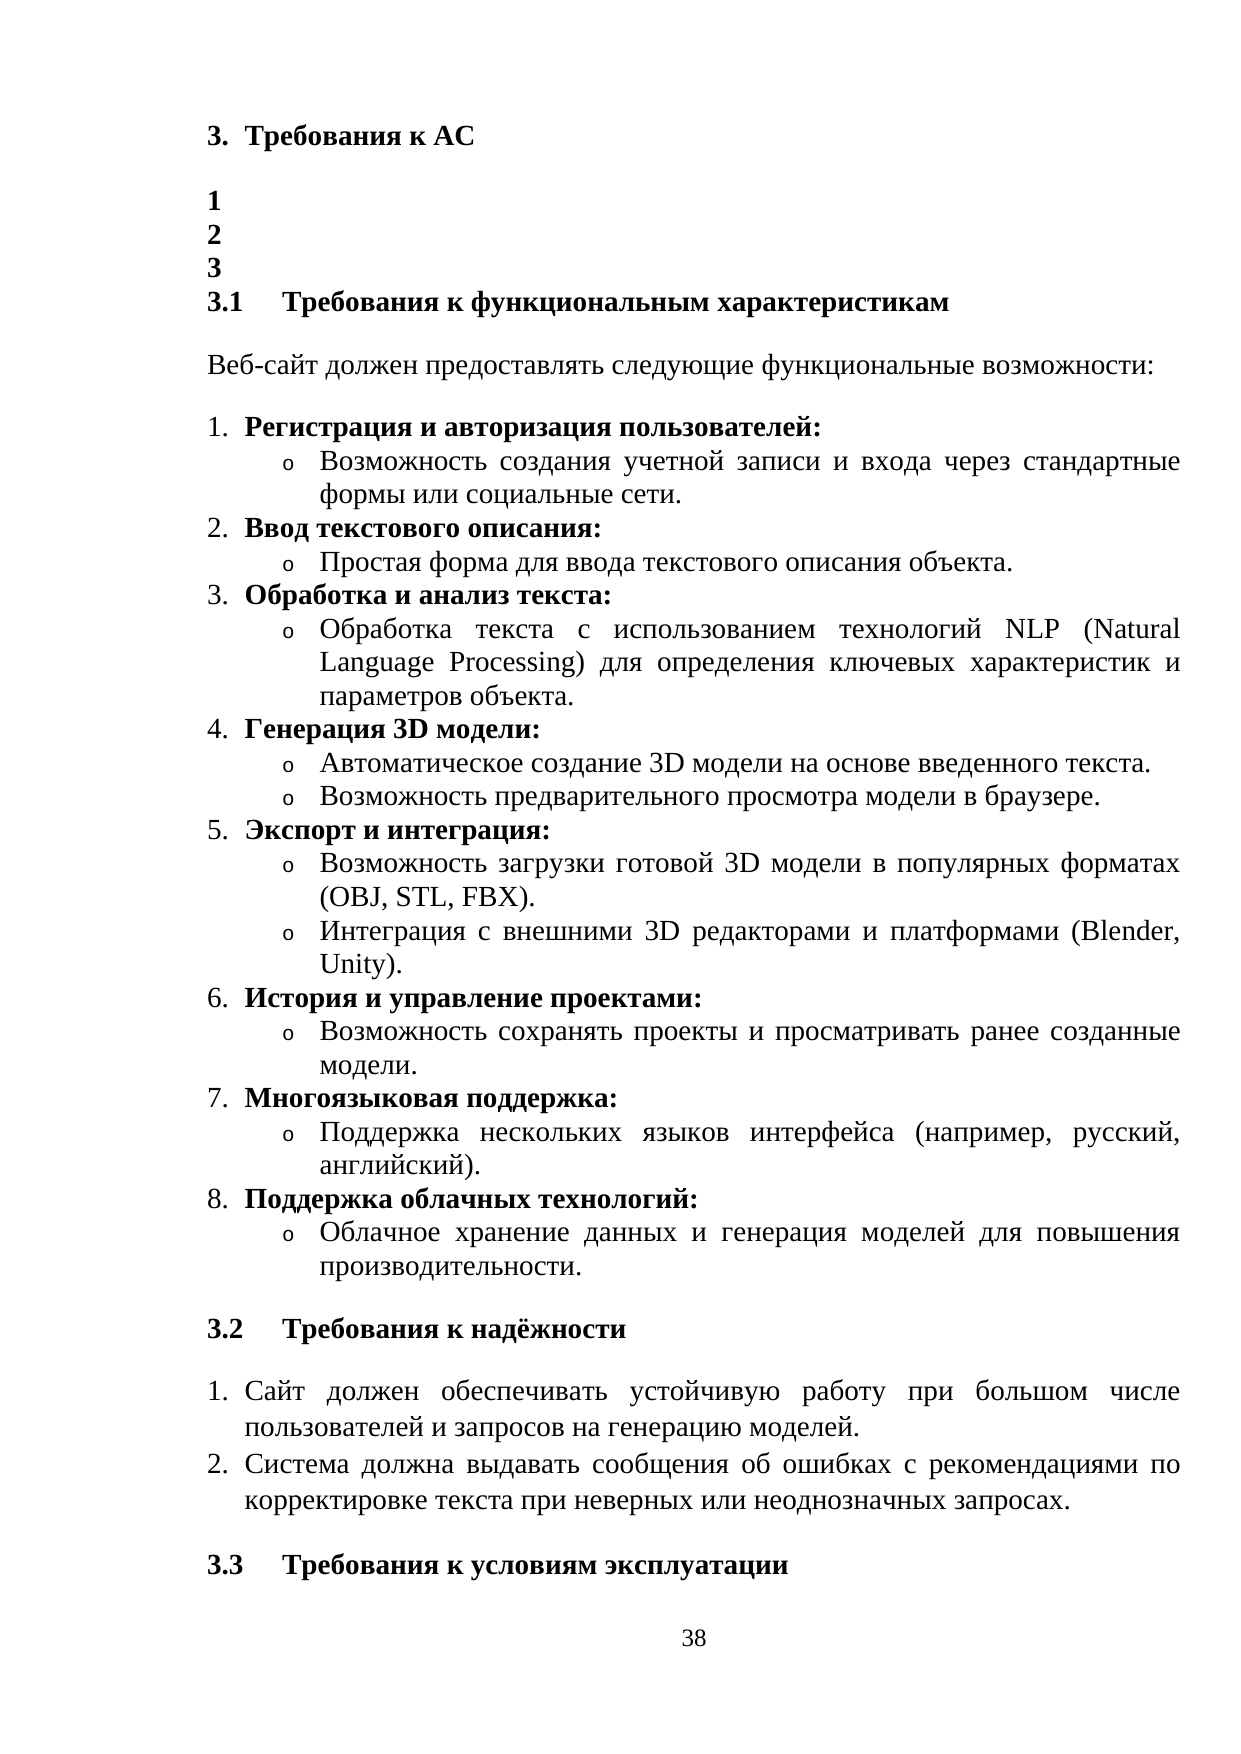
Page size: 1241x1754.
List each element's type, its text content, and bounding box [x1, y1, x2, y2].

list История и управление проектами: [207, 980, 1181, 1013]
list Возможность загрузки готовой 3D модели в популярных форматах (OBJ, STL, FBX). [282, 846, 1181, 913]
list Обработка текста с использованием технологий NLP (Natural Language Processing) для определения ключевых характеристик и параметров объекта. [282, 611, 1181, 711]
list Простая форма для ввода текстового описания объекта. [282, 544, 1181, 577]
subtitle Требования к функциональным характеристикам [207, 284, 1181, 318]
list Генерация 3D модели: [207, 711, 1181, 745]
list Регистрация и авторизация пользователей: [207, 409, 1181, 443]
list Облачное хранение данных и генерация моделей для повышения производительности. [282, 1214, 1181, 1282]
list Сайт должен обеспечивать устойчивую работу при большом числе пользователей и запросов на генерацию моделей. [207, 1373, 1181, 1443]
list Обработка и анализ текста: [207, 577, 1181, 611]
list Автоматическое создание 3D модели на основе введенного текста. [282, 745, 1181, 778]
list Требования к АС [207, 118, 1181, 152]
list Ввод текстового описания: [207, 510, 1181, 544]
list Экспорт и интеграция: [207, 812, 1181, 846]
list Система должна выдавать сообщения об ошибках с рекомендациями по корректировке текста при неверных или неоднозначных запросах. [207, 1446, 1181, 1515]
list Интеграция с внешними 3D редакторами и платформами (Blender, Unity). [282, 913, 1181, 980]
subtitle Требования к условиям эксплуатации [207, 1547, 1181, 1581]
list Возможность создания учетной записи и входа через стандартные формы или социальные сети. [282, 443, 1181, 510]
text Веб-сайт должен предоставлять следующие функциональные возможности: [207, 347, 1181, 380]
list Возможность предварительного просмотра модели в браузере. [282, 778, 1181, 812]
subtitle Требования к надёжности [207, 1311, 1181, 1344]
list Поддержка нескольких языков интерфейса (например, русский, английский). [282, 1114, 1181, 1181]
list Поддержка облачных технологий: [207, 1181, 1181, 1214]
list Многоязыковая поддержка: [207, 1080, 1181, 1114]
list Возможность сохранять проекты и просматривать ранее созданные модели. [282, 1013, 1181, 1080]
